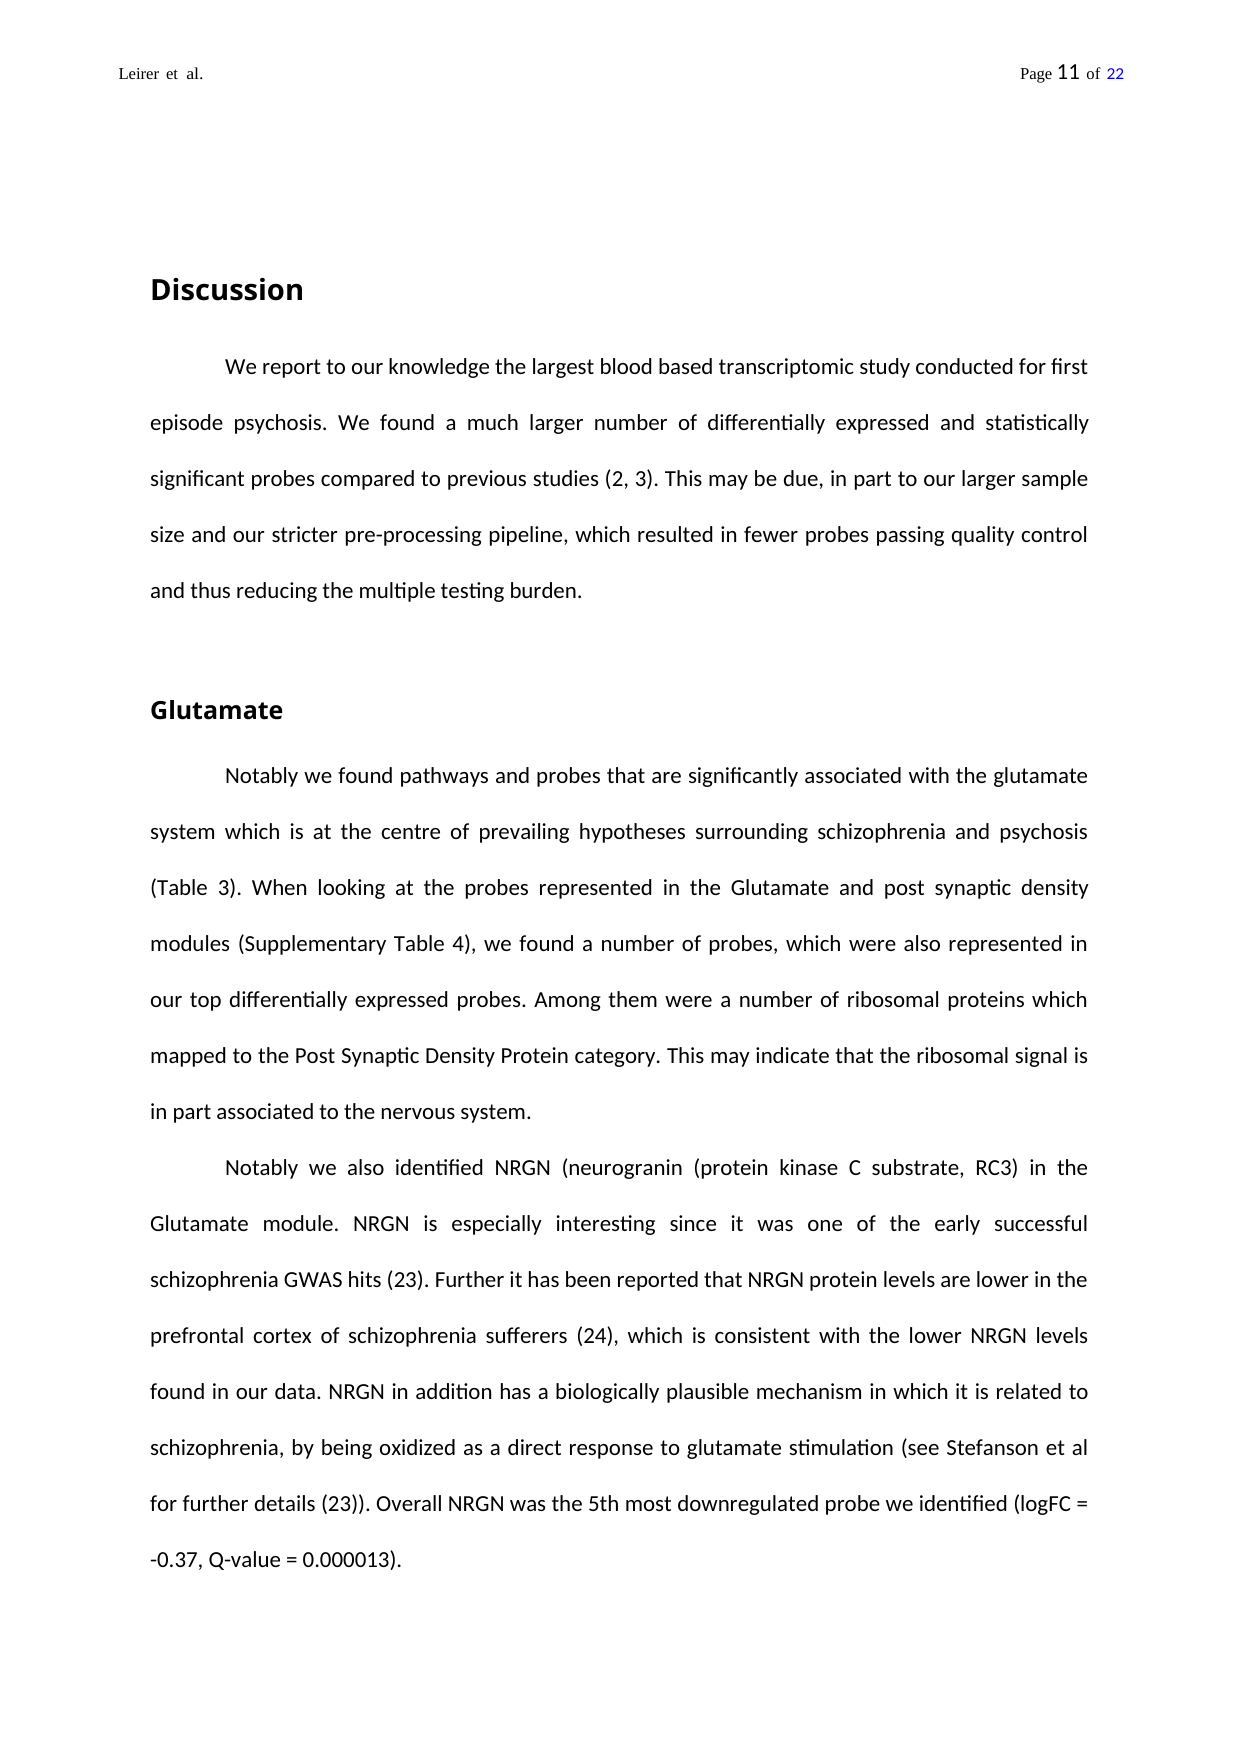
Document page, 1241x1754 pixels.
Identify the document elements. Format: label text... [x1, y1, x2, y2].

subtitle Discussion [150, 269, 1090, 308]
subtitle Glutamate [150, 693, 1090, 727]
text We report to our knowledge the largest blood based transcriptomic study conducted for first episode psychosis. We found a much larger number of differentially expressed and statistically significant probes compared to previous studies (2, 3). This may be due, in part to our larger sample size and our stricter pre-processing pipeline, which resulted in fewer probes passing quality control and thus reducing the multiple testing burden. [150, 352, 1090, 604]
text Notably we also identified NRGN (neurogranin (protein kinase C substrate, RC3) in the Glutamate module. NRGN is especially interesting since it was one of the early successful schizophrenia GWAS hits (23). Further it has been reported that NRGN protein levels are lower in the prefrontal cortex of schizophrenia sufferers (24), which is consistent with the lower NRGN levels found in our data. NRGN in addition has a biologically plausible mechanism in which it is related to schizophrenia, by being oxidized as a direct response to glutamate stimulation (see Stefanson et al for further details (23)). Overall NRGN was the 5th most downregulated probe we identified (logFC = -0.37, Q-value = 0.000013). [150, 1153, 1090, 1573]
text Notably we found pathways and probes that are significantly associated with the glutamate system which is at the centre of prevailing hypotheses surrounding schizophrenia and psychosis (Table 3). When looking at the probes represented in the Glutamate and post synaptic density modules (Supplementary Table 4), we found a number of probes, which were also represented in our top differentially expressed probes. Among them were a number of ribosomal proteins which mapped to the Post Synaptic Density Protein category. This may indicate that the ribosomal signal is in part associated to the nervous system. [150, 761, 1090, 1125]
